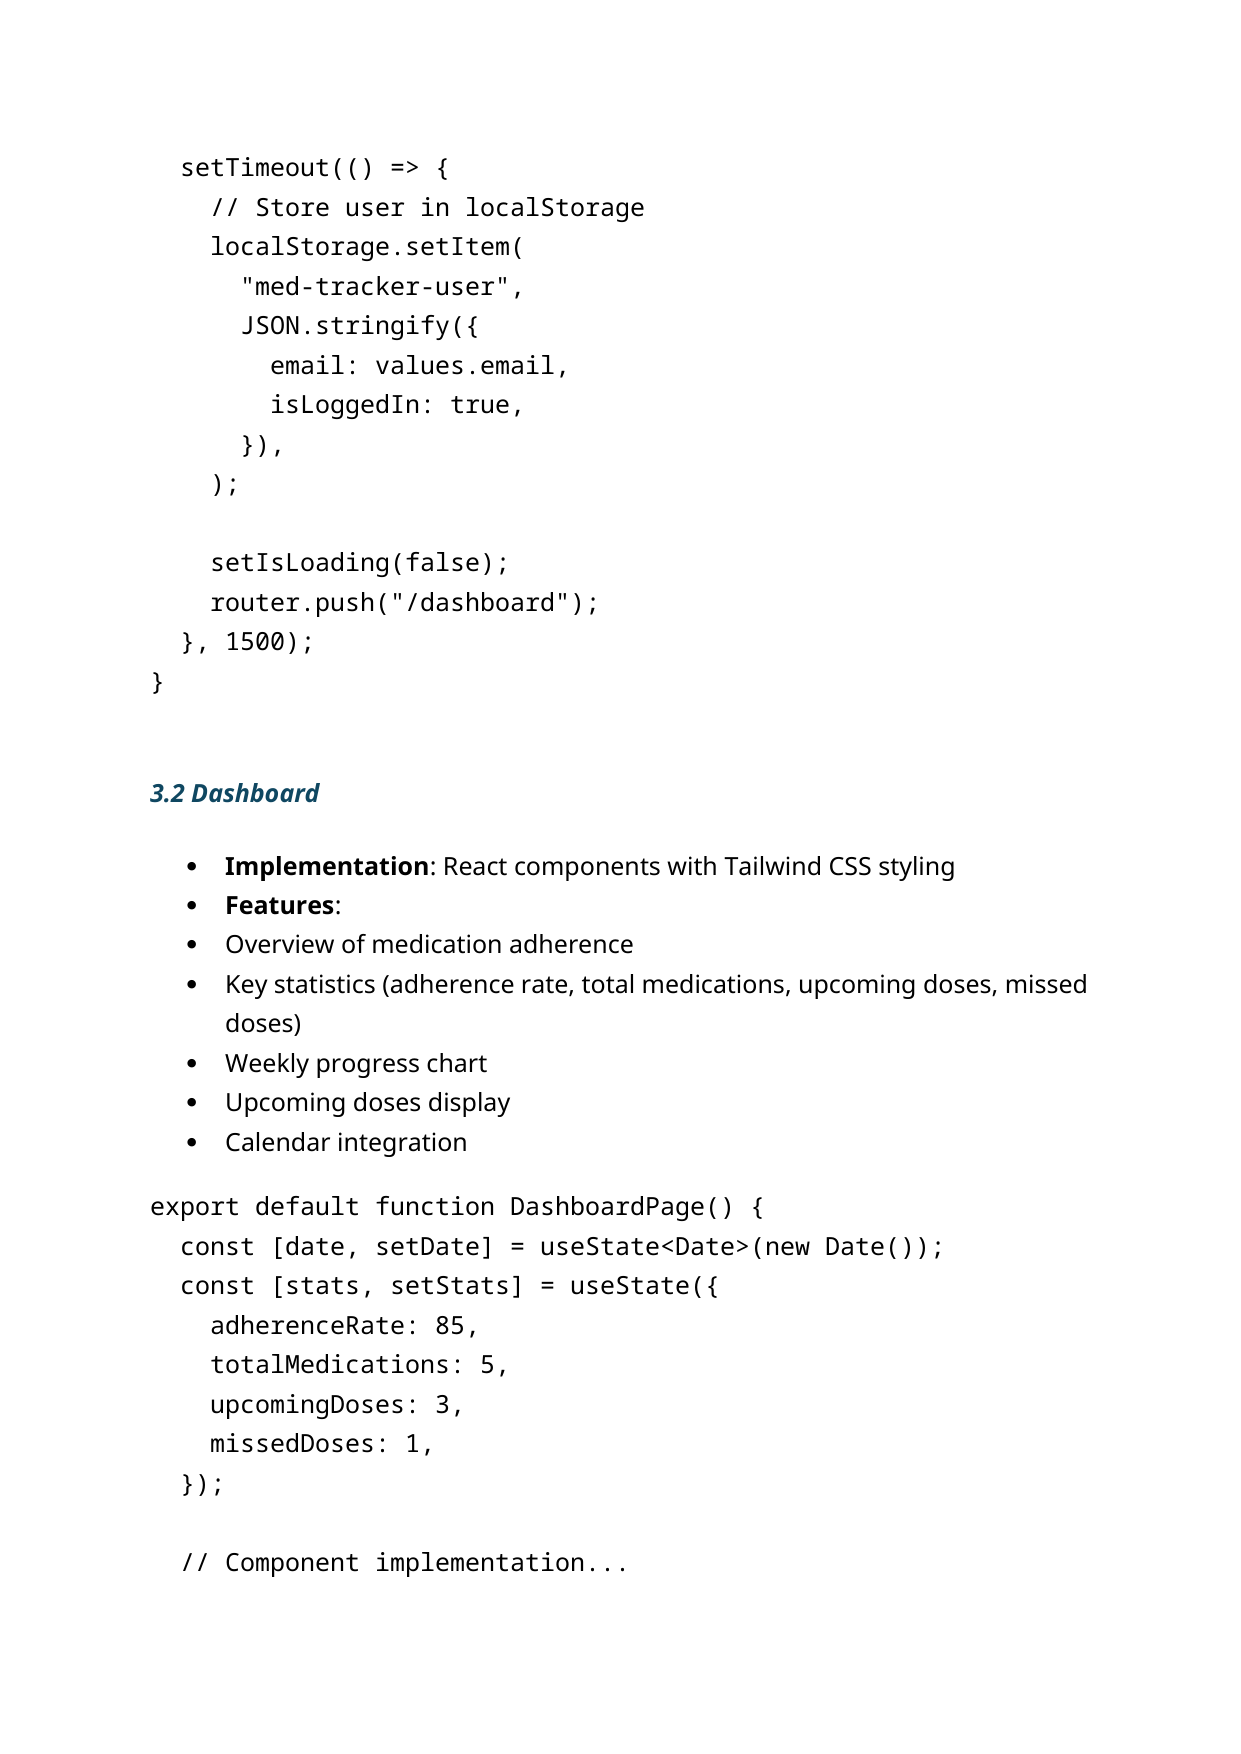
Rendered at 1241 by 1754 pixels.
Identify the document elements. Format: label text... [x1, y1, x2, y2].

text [150, 150, 1090, 737]
list Upcoming doses display [187, 1085, 1090, 1119]
list Key statistics (adherence rate, total medications, upcoming doses, missed doses) [187, 967, 1090, 1040]
list Calendar integration [187, 1124, 1090, 1158]
list Overview of medication adherence [187, 927, 1090, 961]
list Features: [187, 888, 1090, 922]
list Implementation: React components with Tailwind CSS styling [187, 848, 1090, 882]
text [150, 1189, 1090, 1578]
subtitle 3.2 Dashboard [150, 775, 1090, 809]
list Weekly progress chart [187, 1046, 1090, 1079]
